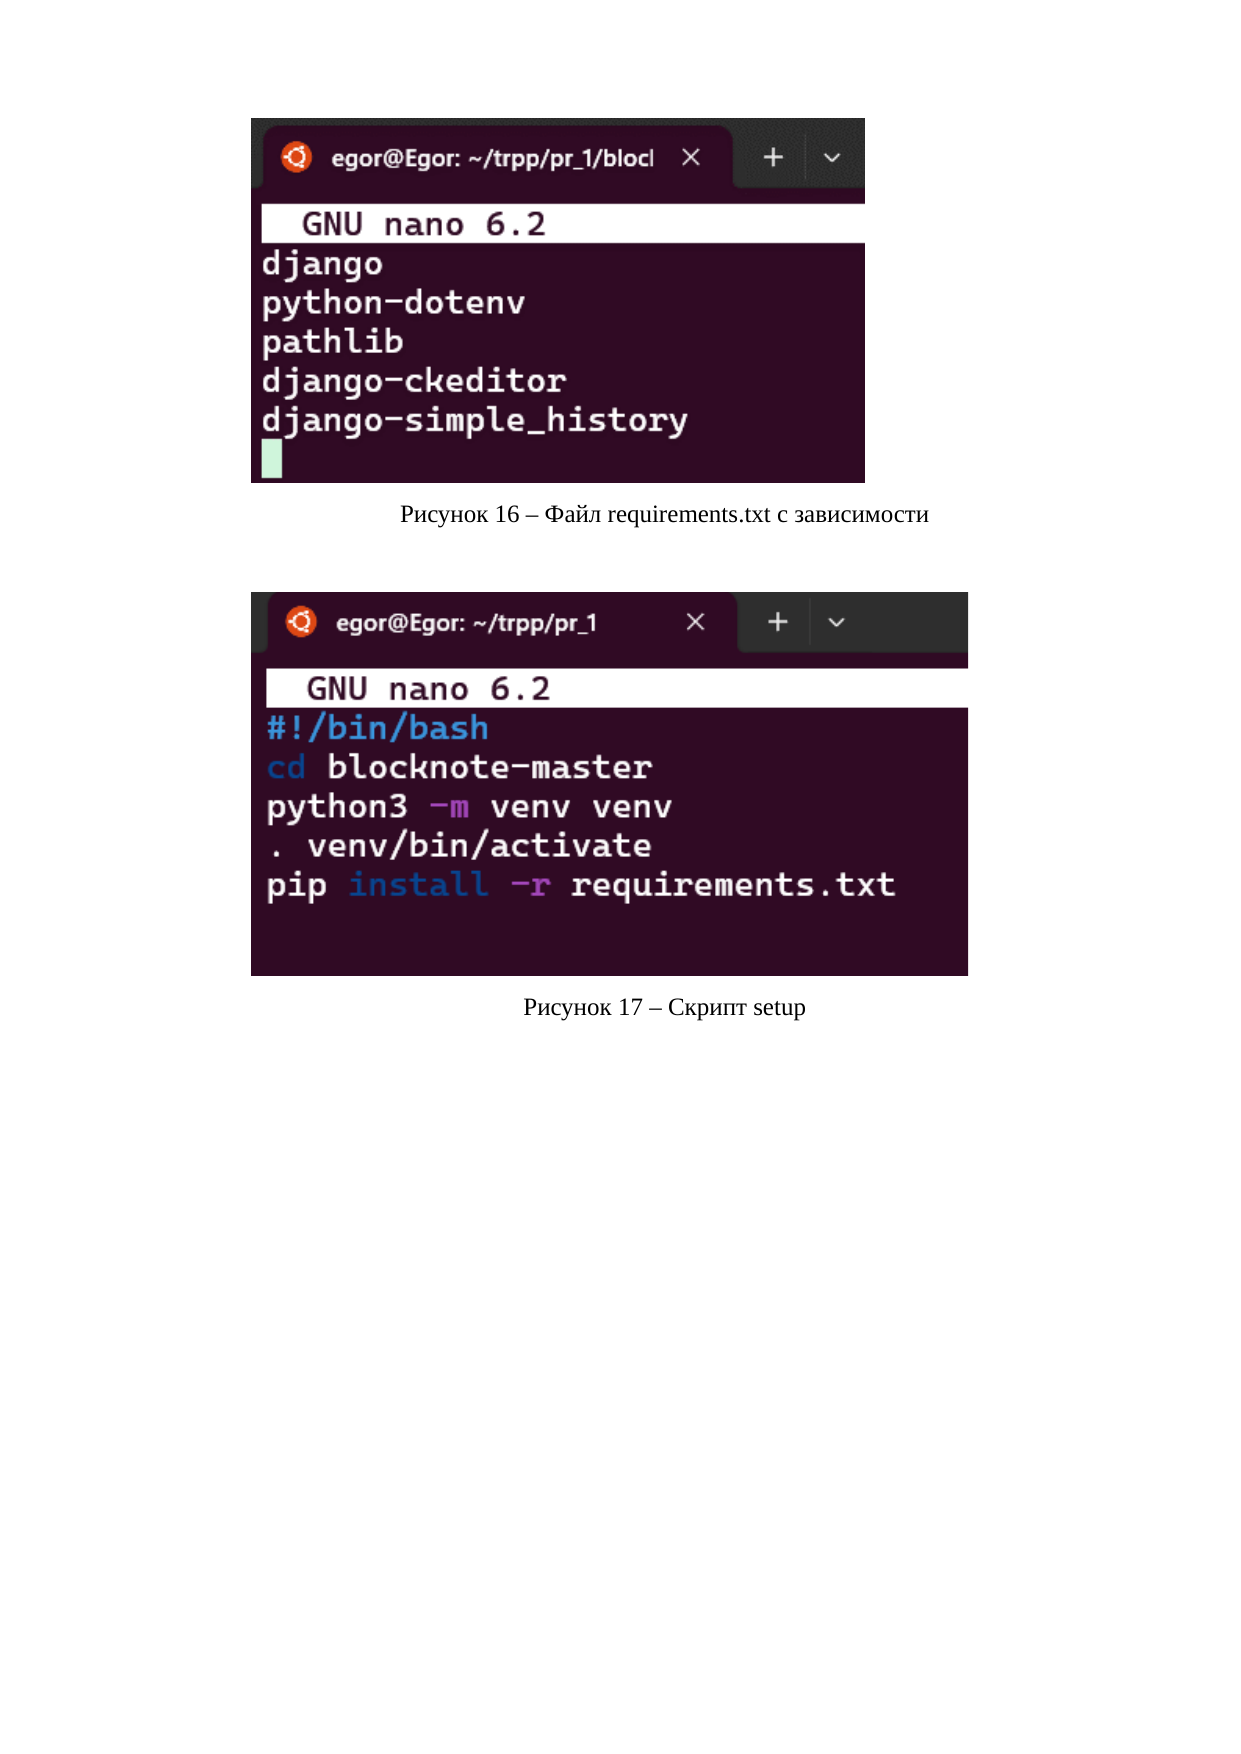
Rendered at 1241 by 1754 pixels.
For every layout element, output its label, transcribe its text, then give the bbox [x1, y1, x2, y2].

picture [251, 118, 865, 483]
text Рисунок 17 – Скрипт setup [177, 992, 1152, 1021]
picture [251, 592, 969, 976]
text Рисунок 16 – Файл requirements.txt с зависимости [177, 499, 1152, 528]
